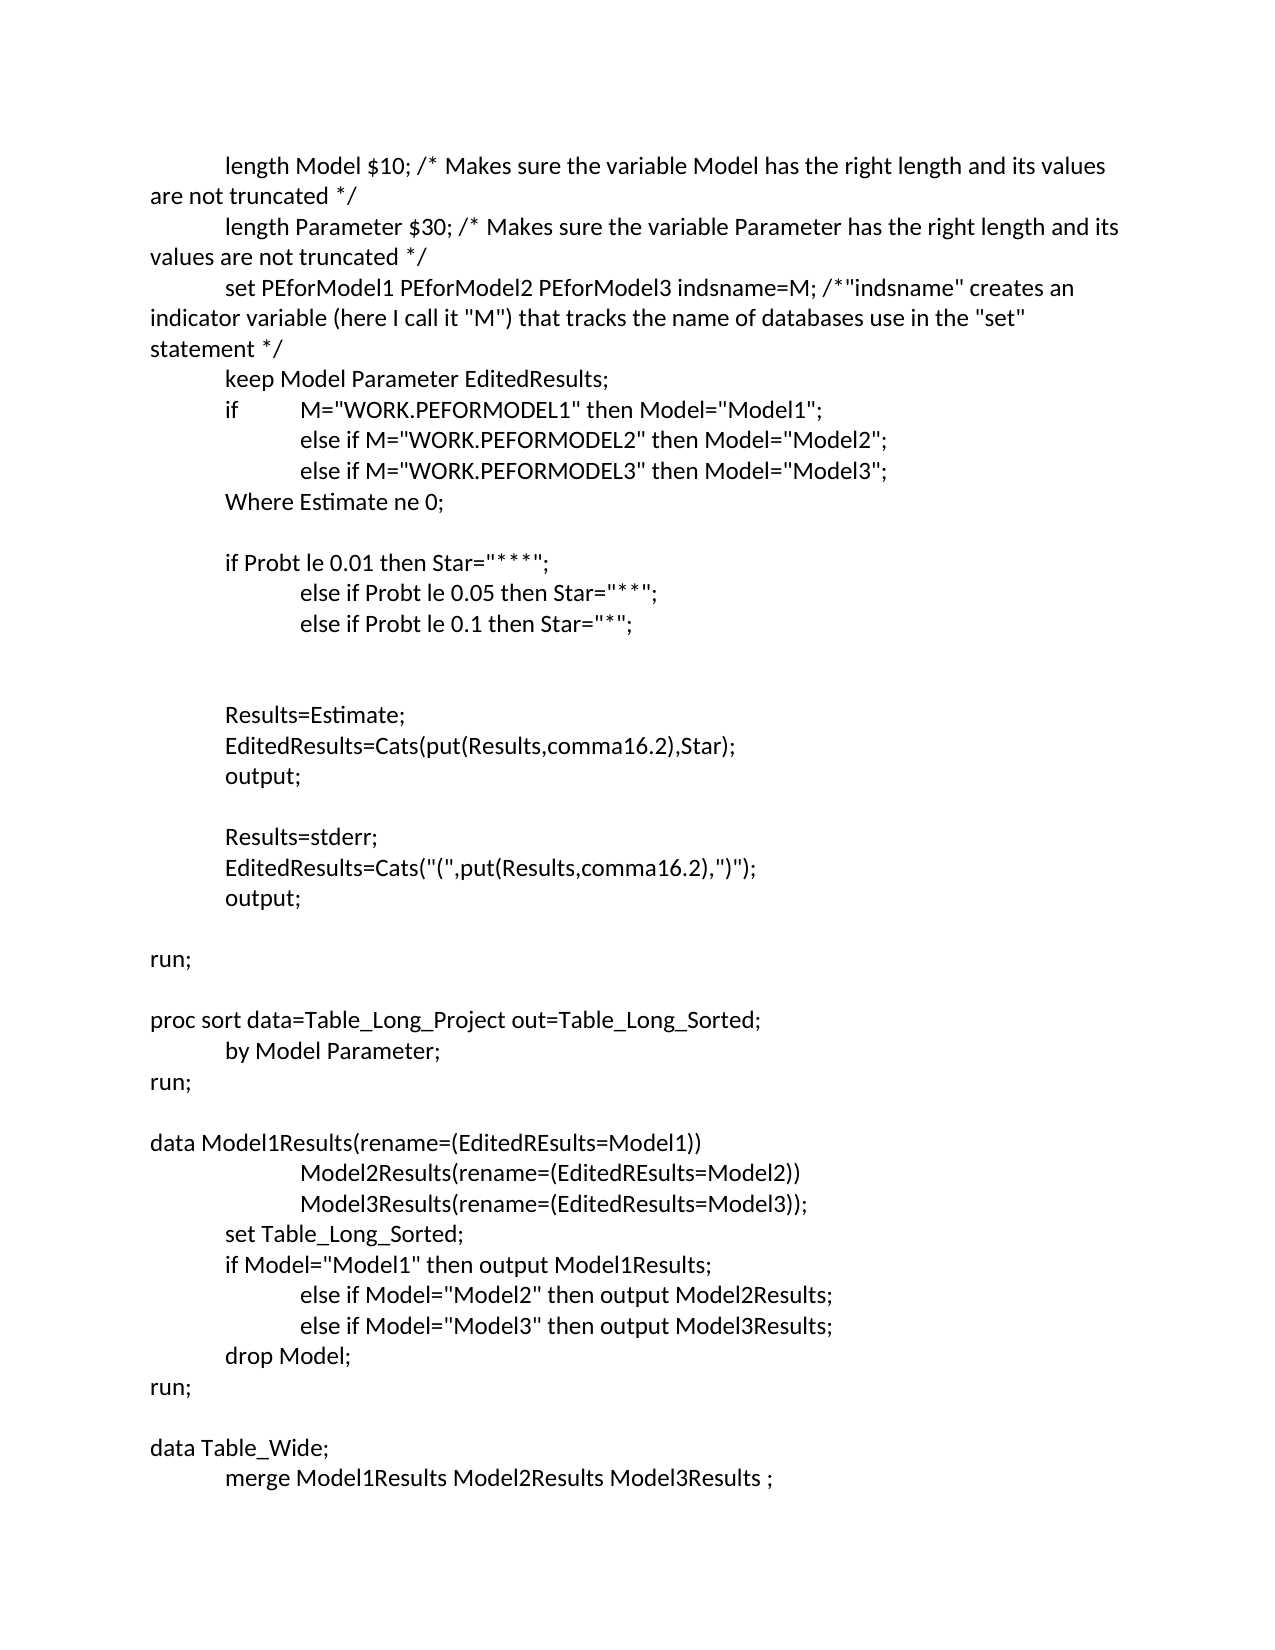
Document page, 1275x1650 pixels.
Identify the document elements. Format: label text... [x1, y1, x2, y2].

text data Table_Wide; [150, 1432, 1125, 1462]
text keep Model Parameter EditedResults; [150, 364, 1125, 394]
text drop Model; [150, 1340, 1125, 1371]
text run; [150, 1371, 1125, 1401]
text set Table_Long_Sorted; [150, 1218, 1125, 1249]
text else if Model="Model3" then output Model3Results; [150, 1310, 1125, 1340]
text if Probt le 0.01 then Star="***"; [150, 547, 1125, 577]
text EditedResults=Cats(put(Results,comma16.2),Star); [150, 730, 1125, 760]
text Model2Results(rename=(EditedREsults=Model2)) [150, 1157, 1125, 1188]
text if Model="Model1" then output Model1Results; [150, 1249, 1125, 1279]
text length Model $10; /* Makes sure the variable Model has the right length and its values are not truncated */ [150, 150, 1125, 211]
text else if Probt le 0.05 then Star="**"; [150, 577, 1125, 608]
text Results=stderr; [150, 821, 1125, 852]
text else if Model="Model2" then output Model2Results; [150, 1279, 1125, 1310]
text else if M="WORK.PEFORMODEL3" then Model="Model3"; [150, 455, 1125, 486]
text if M="WORK.PEFORMODEL1" then Model="Model1"; [150, 394, 1125, 425]
text Model3Results(rename=(EditedResults=Model3)); [150, 1188, 1125, 1218]
text merge Model1Results Model2Results Model3Results ; [150, 1462, 1125, 1493]
text EditedResults=Cats("(",put(Results,comma16.2),")"); [150, 852, 1125, 882]
text set PEforModel1 PEforModel2 PEforModel3 indsname=M; /*"indsname" creates an indicator variable (here I call it "M") that tracks the name of databases use in the "set" statement */ [150, 272, 1125, 364]
text output; [150, 760, 1125, 791]
text else if M="WORK.PEFORMODEL2" then Model="Model2"; [150, 425, 1125, 455]
text Results=Estimate; [150, 699, 1125, 730]
text data Model1Results(rename=(EditedREsults=Model1)) [150, 1127, 1125, 1157]
text run; [150, 943, 1125, 974]
text length Parameter $30; /* Makes sure the variable Parameter has the right length and its values are not truncated */ [150, 211, 1125, 272]
text run; [150, 1066, 1125, 1096]
text Where Estimate ne 0; [150, 486, 1125, 516]
text else if Probt le 0.1 then Star="*"; [150, 608, 1125, 638]
text proc sort data=Table_Long_Project out=Table_Long_Sorted; [150, 1004, 1125, 1035]
text by Model Parameter; [150, 1035, 1125, 1066]
text output; [150, 882, 1125, 913]
